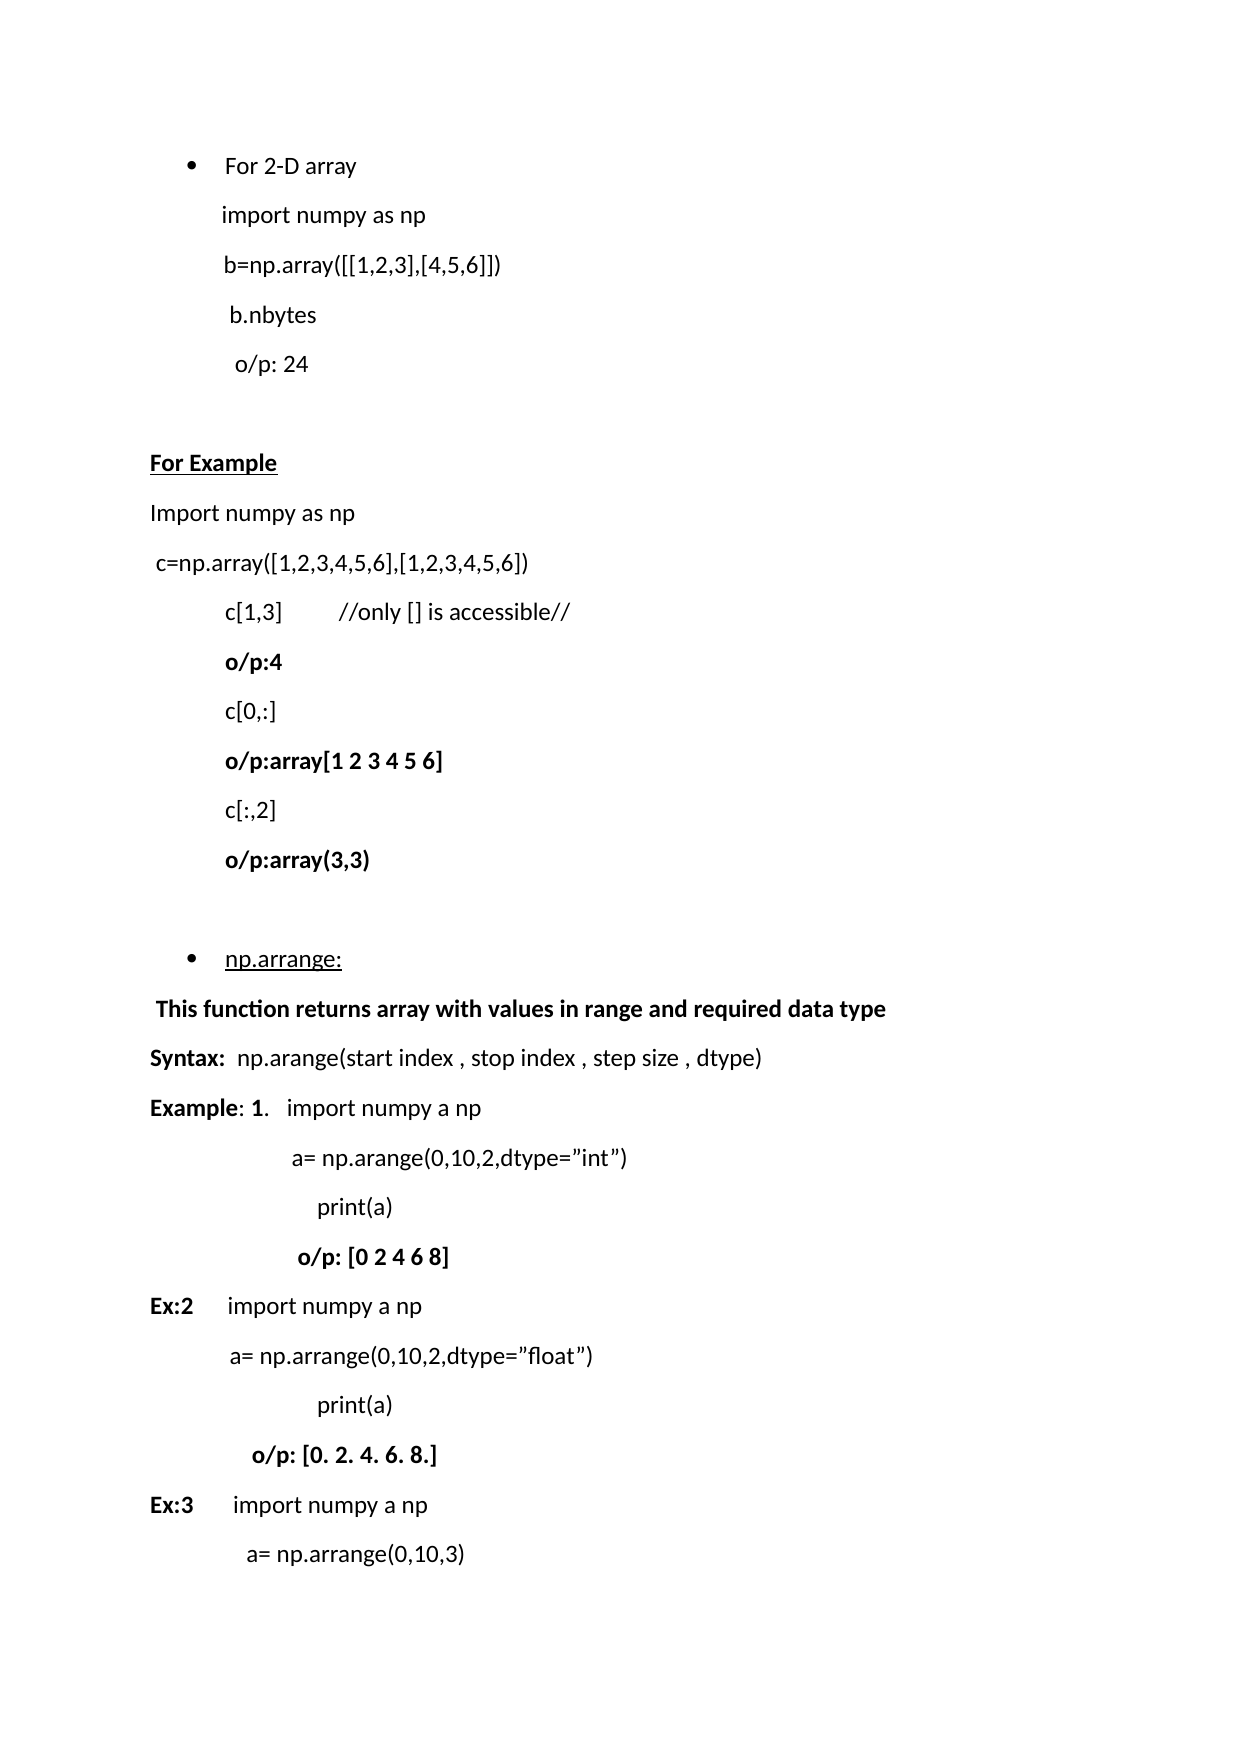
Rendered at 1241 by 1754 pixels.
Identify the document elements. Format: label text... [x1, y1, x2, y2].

text o/p:array[1 2 3 4 5 6] [150, 745, 1090, 776]
text o/p:4 [150, 646, 1090, 676]
text This function returns array with values in range and required data type [150, 993, 1090, 1023]
text a= np.arrange(0,10,3) [150, 1538, 1090, 1569]
text o/p: [0 2 4 6 8] [150, 1241, 1090, 1271]
text Ex:2 import numpy a np [150, 1290, 1090, 1321]
text o/p:array(3,3) [150, 844, 1090, 875]
text c[1,3] //only [] is accessible// [150, 596, 1090, 627]
text print(a) [150, 1191, 1090, 1222]
text b=np.array([[1,2,3],[4,5,6]]) [150, 249, 1090, 280]
text c[0,:] [150, 695, 1090, 726]
text c=np.array([1,2,3,4,5,6],[1,2,3,4,5,6]) [150, 547, 1090, 577]
text b.nbytes [150, 299, 1090, 329]
text Syntax: np.arange(start index , stop index , step size , dtype) [150, 1042, 1090, 1073]
text o/p: [0. 2. 4. 6. 8.] [150, 1439, 1090, 1470]
text Import numpy as np [150, 497, 1090, 528]
text o/p: 24 [150, 348, 1090, 379]
text c[:,2] [150, 794, 1090, 825]
list For 2-D array [187, 150, 1090, 181]
text print(a) [150, 1389, 1090, 1420]
list np.arrange: [187, 943, 1090, 974]
text import numpy as np [187, 199, 1090, 230]
text a= np.arange(0,10,2,dtype=”int”) [150, 1142, 1090, 1172]
text For Example [150, 447, 1090, 478]
text Example: 1. import numpy a np [150, 1092, 1090, 1123]
text Ex:3 import numpy a np [150, 1489, 1090, 1519]
text a= np.arrange(0,10,2,dtype=”float”) [150, 1340, 1090, 1371]
